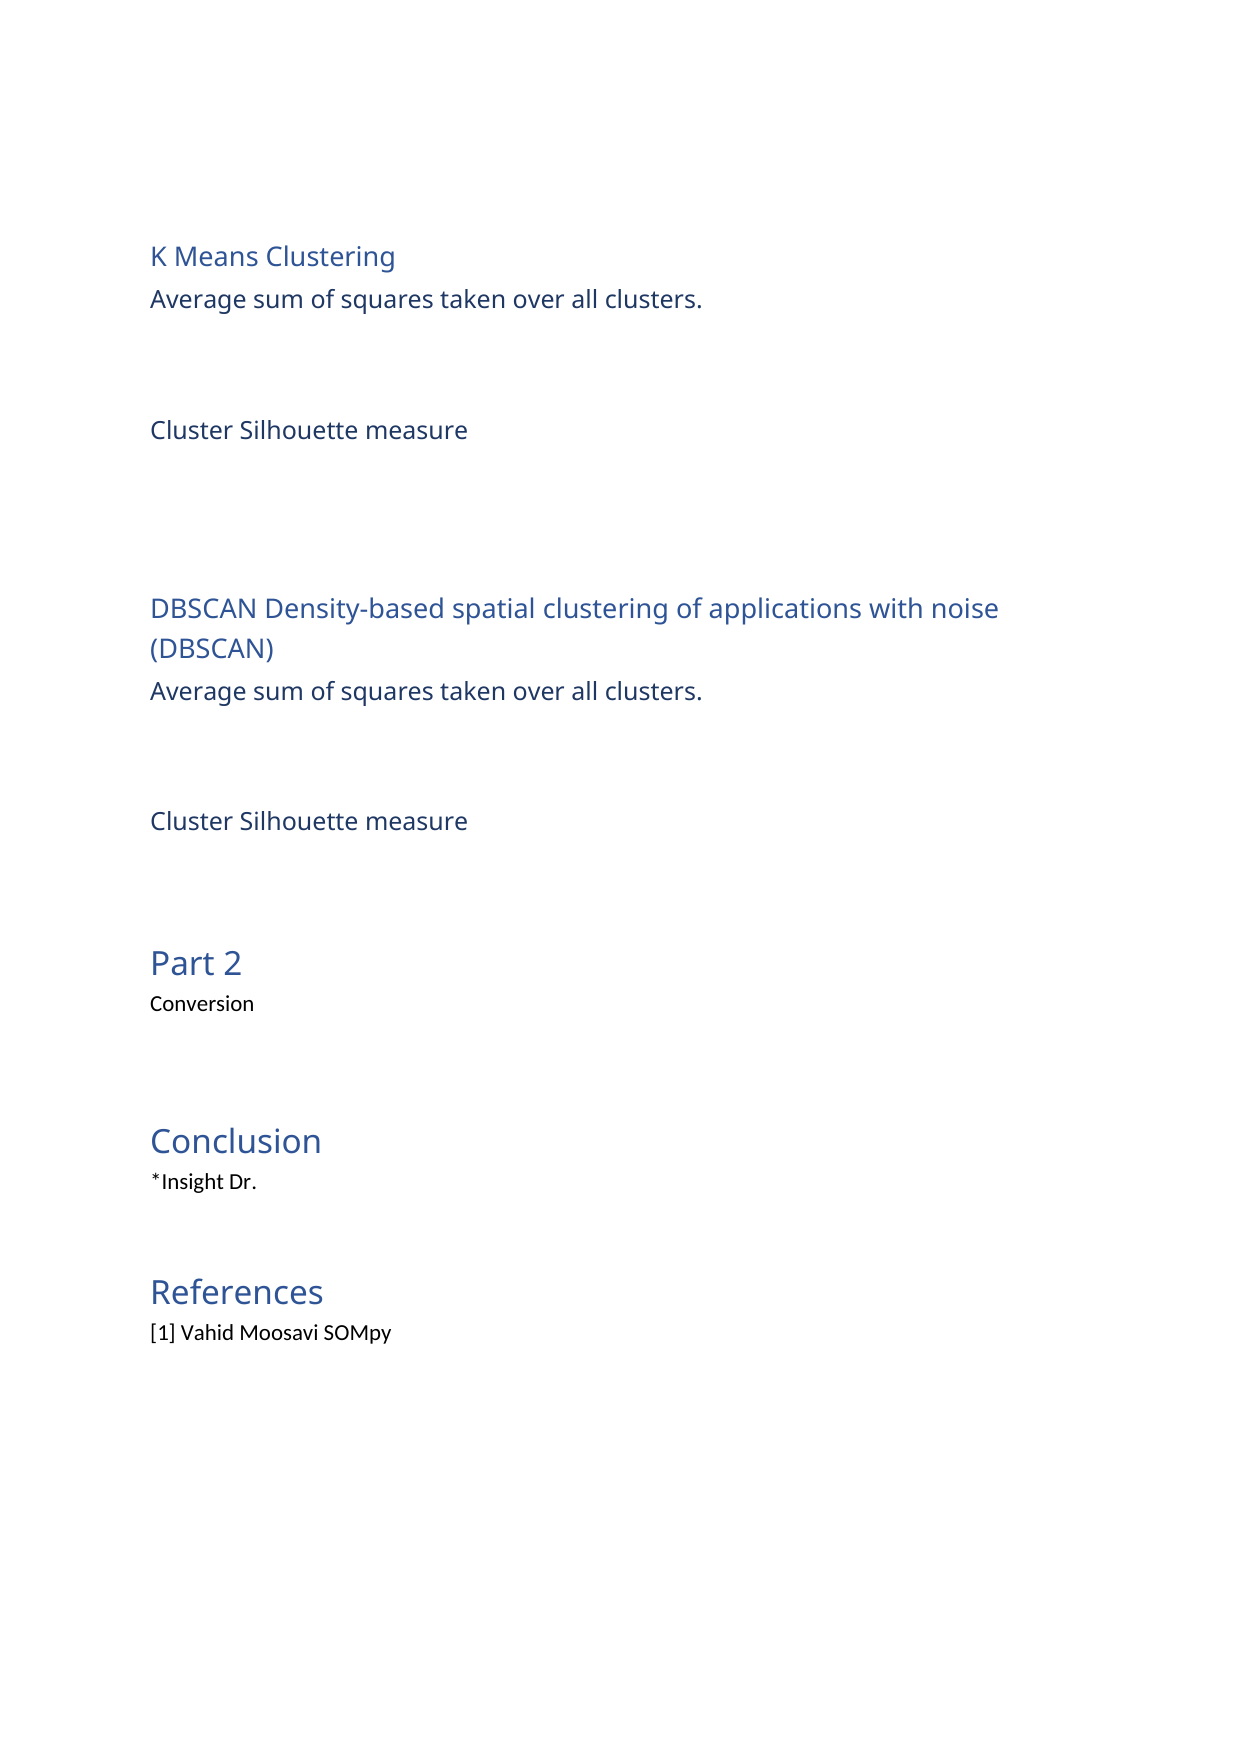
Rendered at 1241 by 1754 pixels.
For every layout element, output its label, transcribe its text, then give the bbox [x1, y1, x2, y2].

subtitle References [150, 1269, 1090, 1314]
subtitle Cluster Silhouette measure [150, 804, 1090, 838]
subtitle Cluster Silhouette measure [150, 412, 1090, 446]
subtitle K Means Clustering [150, 238, 1090, 275]
text *Insight Dr. [150, 1167, 1090, 1195]
subtitle Conclusion [150, 1118, 1090, 1163]
text Conversion [150, 989, 1090, 1017]
subtitle Average sum of squares taken over all clusters. [150, 282, 1090, 316]
subtitle Part 2 [150, 940, 1090, 985]
subtitle DBSCAN Density-based spatial clustering of applications with noise (DBSCAN) [150, 590, 1090, 666]
text [1] Vahid Moosavi SOMpy [150, 1318, 1090, 1346]
subtitle Average sum of squares taken over all clusters. [150, 673, 1090, 708]
